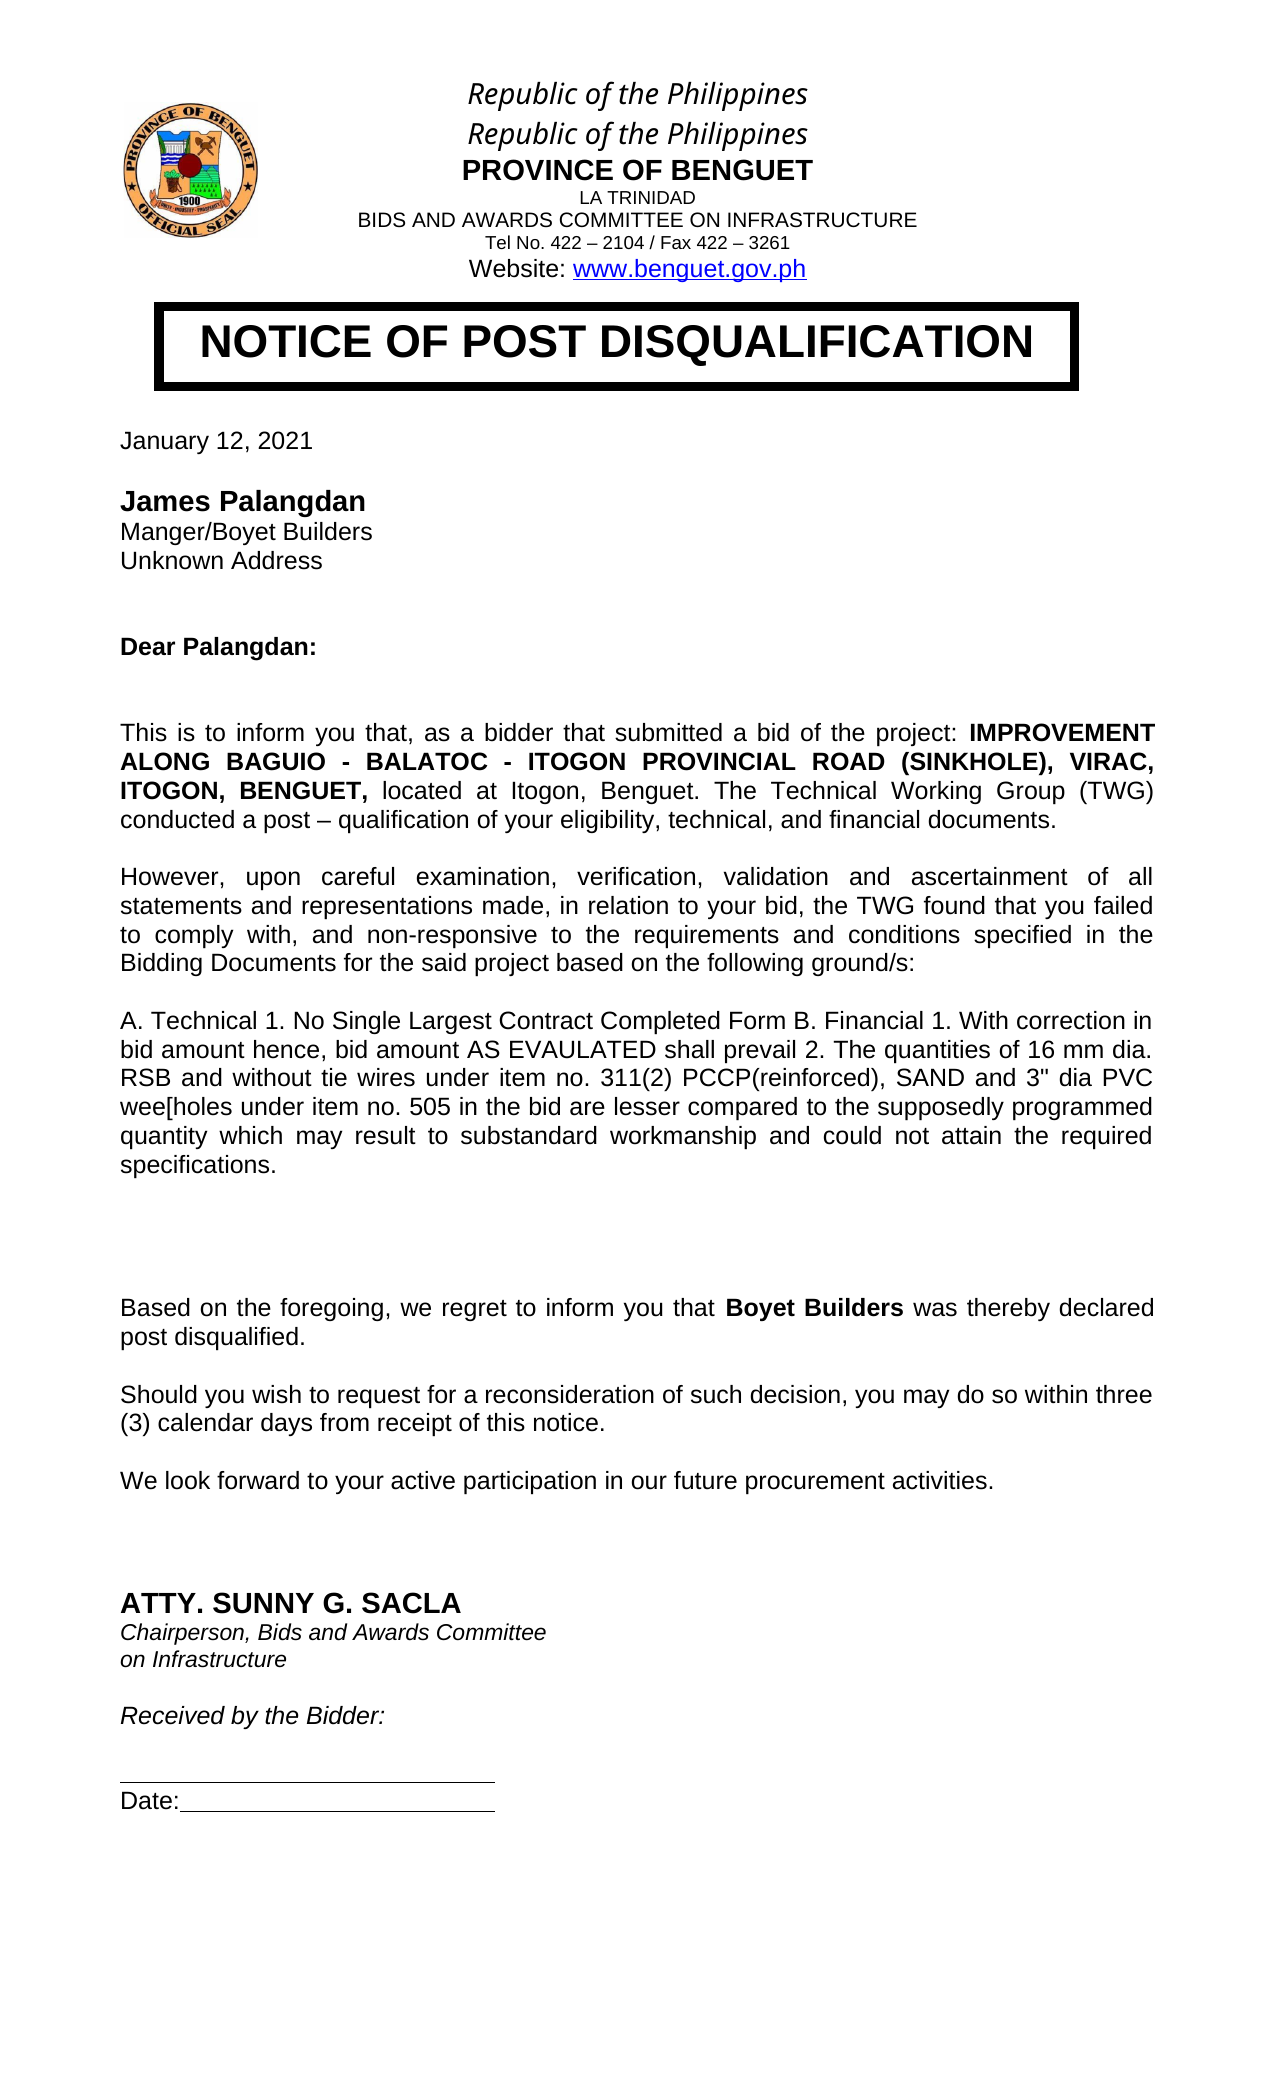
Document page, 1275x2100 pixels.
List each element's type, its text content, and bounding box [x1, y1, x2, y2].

text Unknown Address [120, 546, 1155, 575]
text BIDS AND AWARDS COMMITTEE ON INFRASTRUCTURE [120, 208, 1155, 232]
text We look forward to your active participation in our future procurement activities. [120, 1466, 1155, 1495]
text However, upon careful examination, verification, validation and ascertainment of all statements and representations made, in relation to your bid, the TWG found that you failed to comply with, and non-responsive to the requirements and conditions specified in the Bidding Documents for the said project based on the following ground/s: [120, 862, 1155, 977]
text LA TRINIDAD [120, 187, 1155, 208]
text Based on the foregoing, we regret to inform you that Boyet Builders was thereby declared post disqualified. [120, 1293, 1155, 1351]
text January 12, 2021 [120, 426, 1155, 455]
text James Palangdan [120, 484, 1155, 517]
text Tel No. 422 – 2104 / Fax 422 – 3261 [120, 232, 1155, 254]
text A. Technical 1. No Single Largest Contract Completed Form B. Financial 1. With correction in bid amount hence, bid amount AS EVAULATED shall prevail 2. The quantities of 16 mm dia. RSB and without tie wires under item no. 311(2) PCCP(reinforced), SAND and 3" dia PVC wee[holes under item no. 505 in the bid are lesser compared to the supposedly programmed quantity which may result to substandard workmanship and could not attain the required specifications. [120, 1006, 1155, 1178]
text Republic of the Philippines [120, 74, 1155, 113]
text This is to inform you that, as a bidder that submitted a bid of the project: IMPROVEMENT ALONG BAGUIO - BALATOC - ITOGON PROVINCIAL ROAD (SINKHOLE), VIRAC, ITOGON, BENGUET, located at Itogon, Benguet. The Technical Working Group (TWG) conducted a post – qualification of your eligibility, technical, and financial documents. [120, 718, 1155, 833]
text ATTY. SUNNY G. SACLA [120, 1586, 1155, 1619]
text on Infrastructure [120, 1646, 1155, 1672]
text Received by the Bidder: [120, 1701, 1155, 1729]
text Manger/Boyet Builders [120, 517, 1155, 546]
text Date: [120, 1786, 1155, 1815]
text Dear Palangdan: [120, 632, 1155, 661]
text Republic of the Philippines [120, 113, 1155, 153]
text Chairperson, Bids and Awards Committee [120, 1619, 1155, 1646]
text Website: www.benguet.gov.ph [120, 254, 1155, 282]
text PROVINCE OF BENGUET [120, 153, 1155, 187]
text Should you wish to request for a reconsideration of such decision, you may do so within three (3) calendar days from receipt of this notice. [120, 1380, 1155, 1437]
